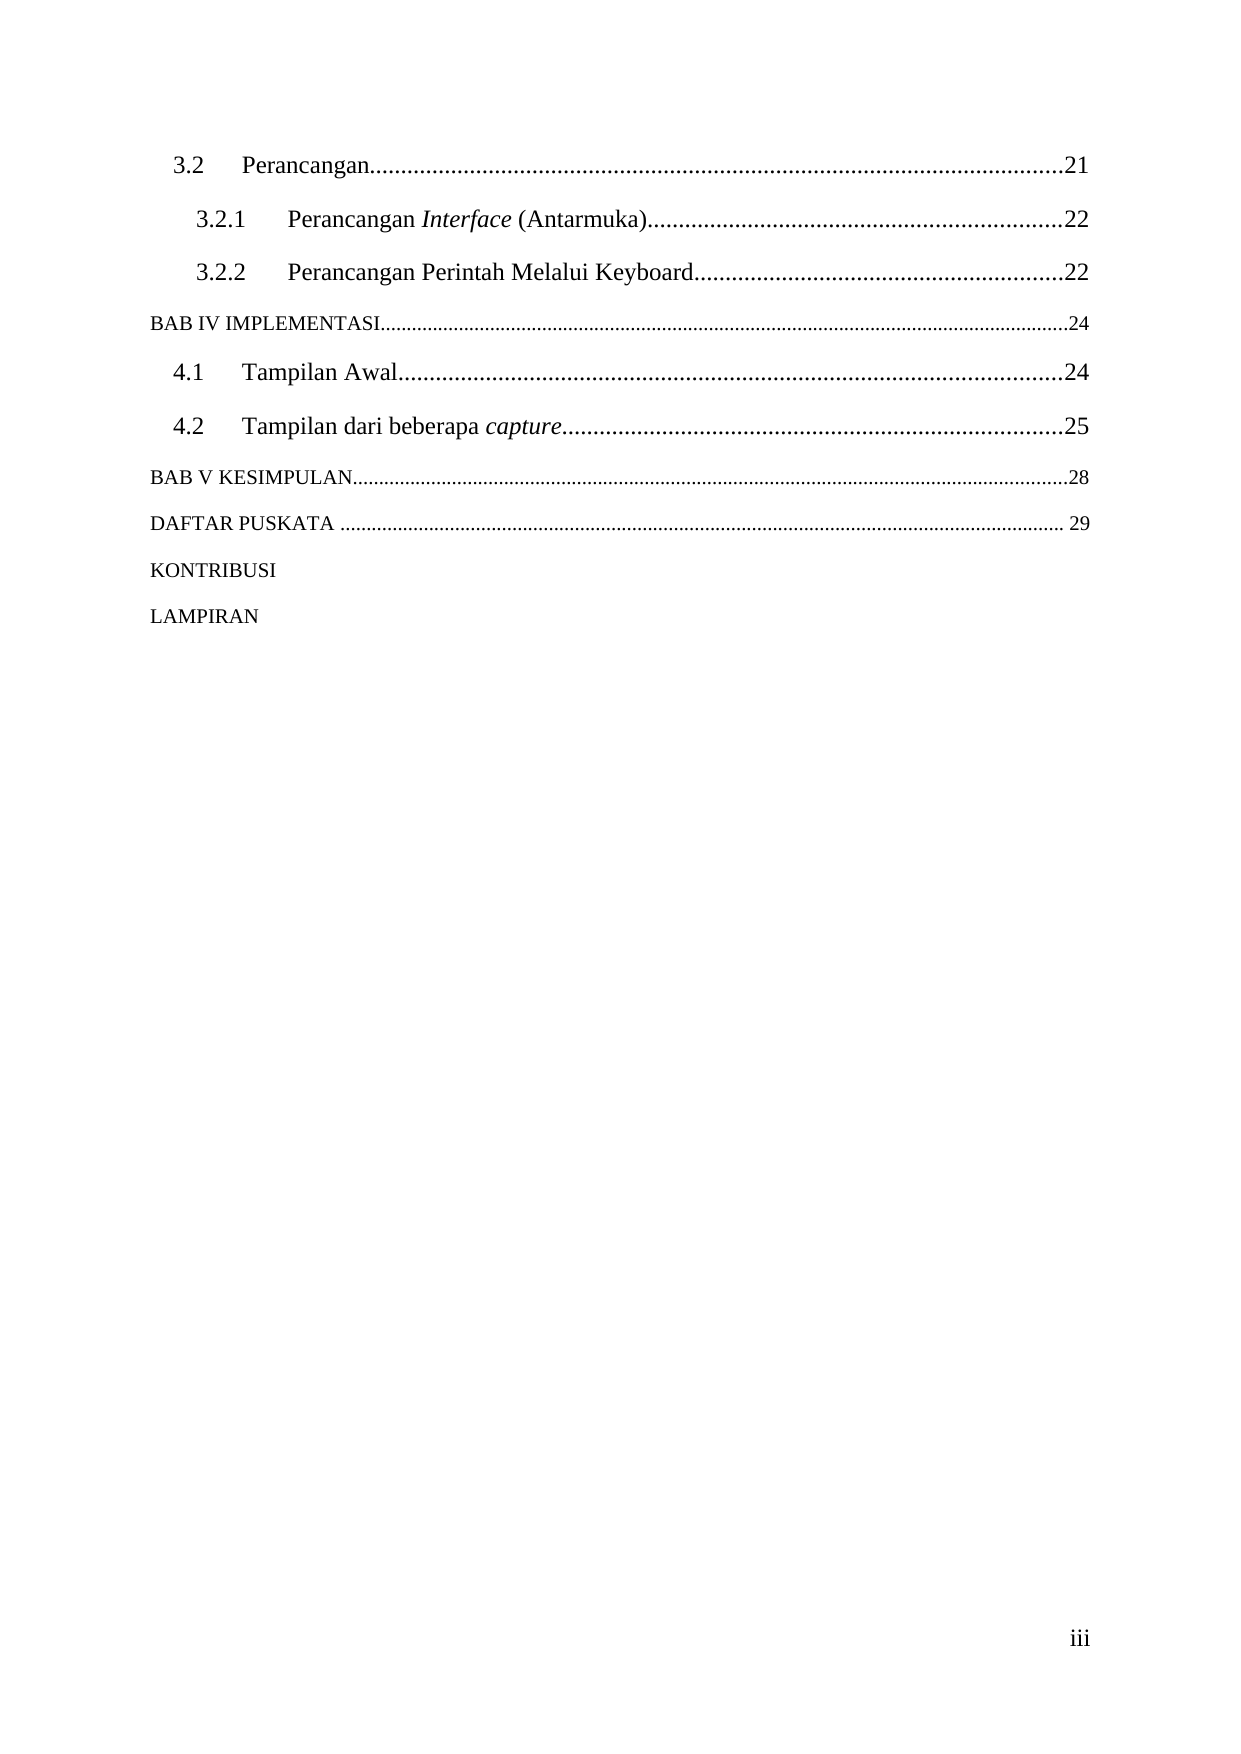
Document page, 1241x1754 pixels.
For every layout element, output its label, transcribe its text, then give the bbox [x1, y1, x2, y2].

text 3.2 Perancangan 21 [173, 150, 1090, 179]
text BAB V KESIMPULAN 28 [150, 465, 1090, 489]
text 3.2.1 Perancangan Interface (Antarmuka) 22 [196, 204, 1090, 232]
text DAFTAR PUSKATA ........................................................................................................................................... 29 [150, 511, 1090, 535]
text LAMPIRAN [150, 604, 1090, 628]
text 3.2.2 Perancangan Perintah Melalui Keyboard 22 [196, 257, 1090, 286]
text 4.2 Tampilan dari beberapa capture 25 [173, 411, 1090, 440]
text 4.1 Tampilan Awal 24 [173, 357, 1090, 386]
text KONTRIBUSI [150, 558, 1090, 582]
text BAB IV IMPLEMENTASI 24 [150, 311, 1090, 335]
